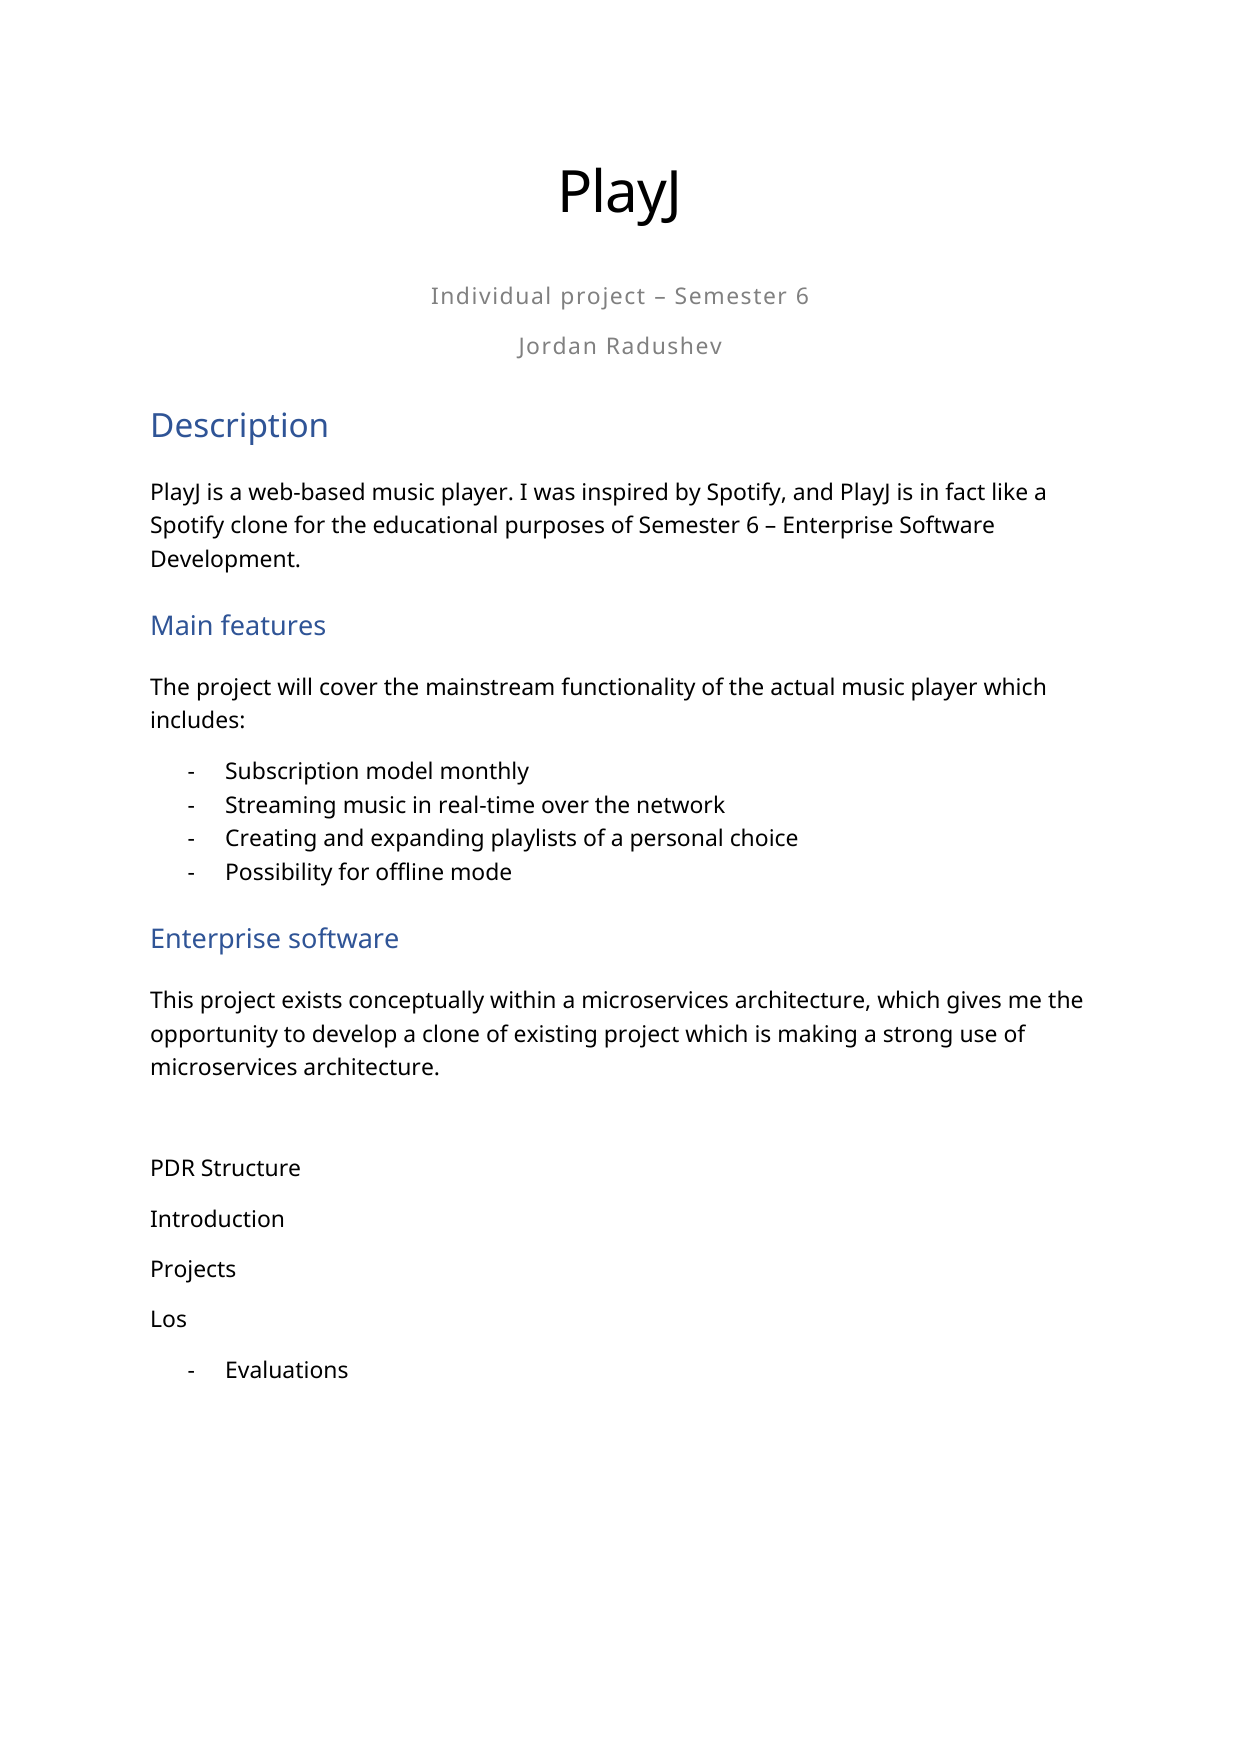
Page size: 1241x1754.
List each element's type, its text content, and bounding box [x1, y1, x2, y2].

subtitle Main features [150, 606, 1090, 643]
text PDR Structure [150, 1152, 1090, 1183]
text Introduction [150, 1203, 1090, 1234]
subtitle Enterprise software [150, 919, 1090, 956]
text Los [150, 1303, 1090, 1335]
subtitle Description [150, 402, 1090, 447]
title PlayJ [150, 150, 1090, 229]
text The project will cover the mainstream functionality of the actual music player which includes: [150, 671, 1090, 736]
subtitle Individual project – Semester 6 [150, 280, 1090, 311]
text PlayJ is a web-based music player. I was inspired by Spotify, and PlayJ is in fact like a Spotify clone for the educational purposes of Semester 6 – Enterprise Software Development. [150, 476, 1090, 574]
list Subscription model monthly [187, 755, 1090, 786]
text Projects [150, 1253, 1090, 1284]
list Streaming music in real-time over the network [187, 789, 1090, 820]
list Creating and expanding playlists of a personal choice [187, 822, 1090, 854]
subtitle Jordan Radushev [150, 330, 1090, 362]
text This project exists conceptually within a microservices architecture, which gives me the opportunity to develop a clone of existing project which is making a strong use of microservices architecture. [150, 984, 1090, 1083]
list Evaluations [187, 1354, 1090, 1385]
list Possibility for offline mode [187, 856, 1090, 887]
